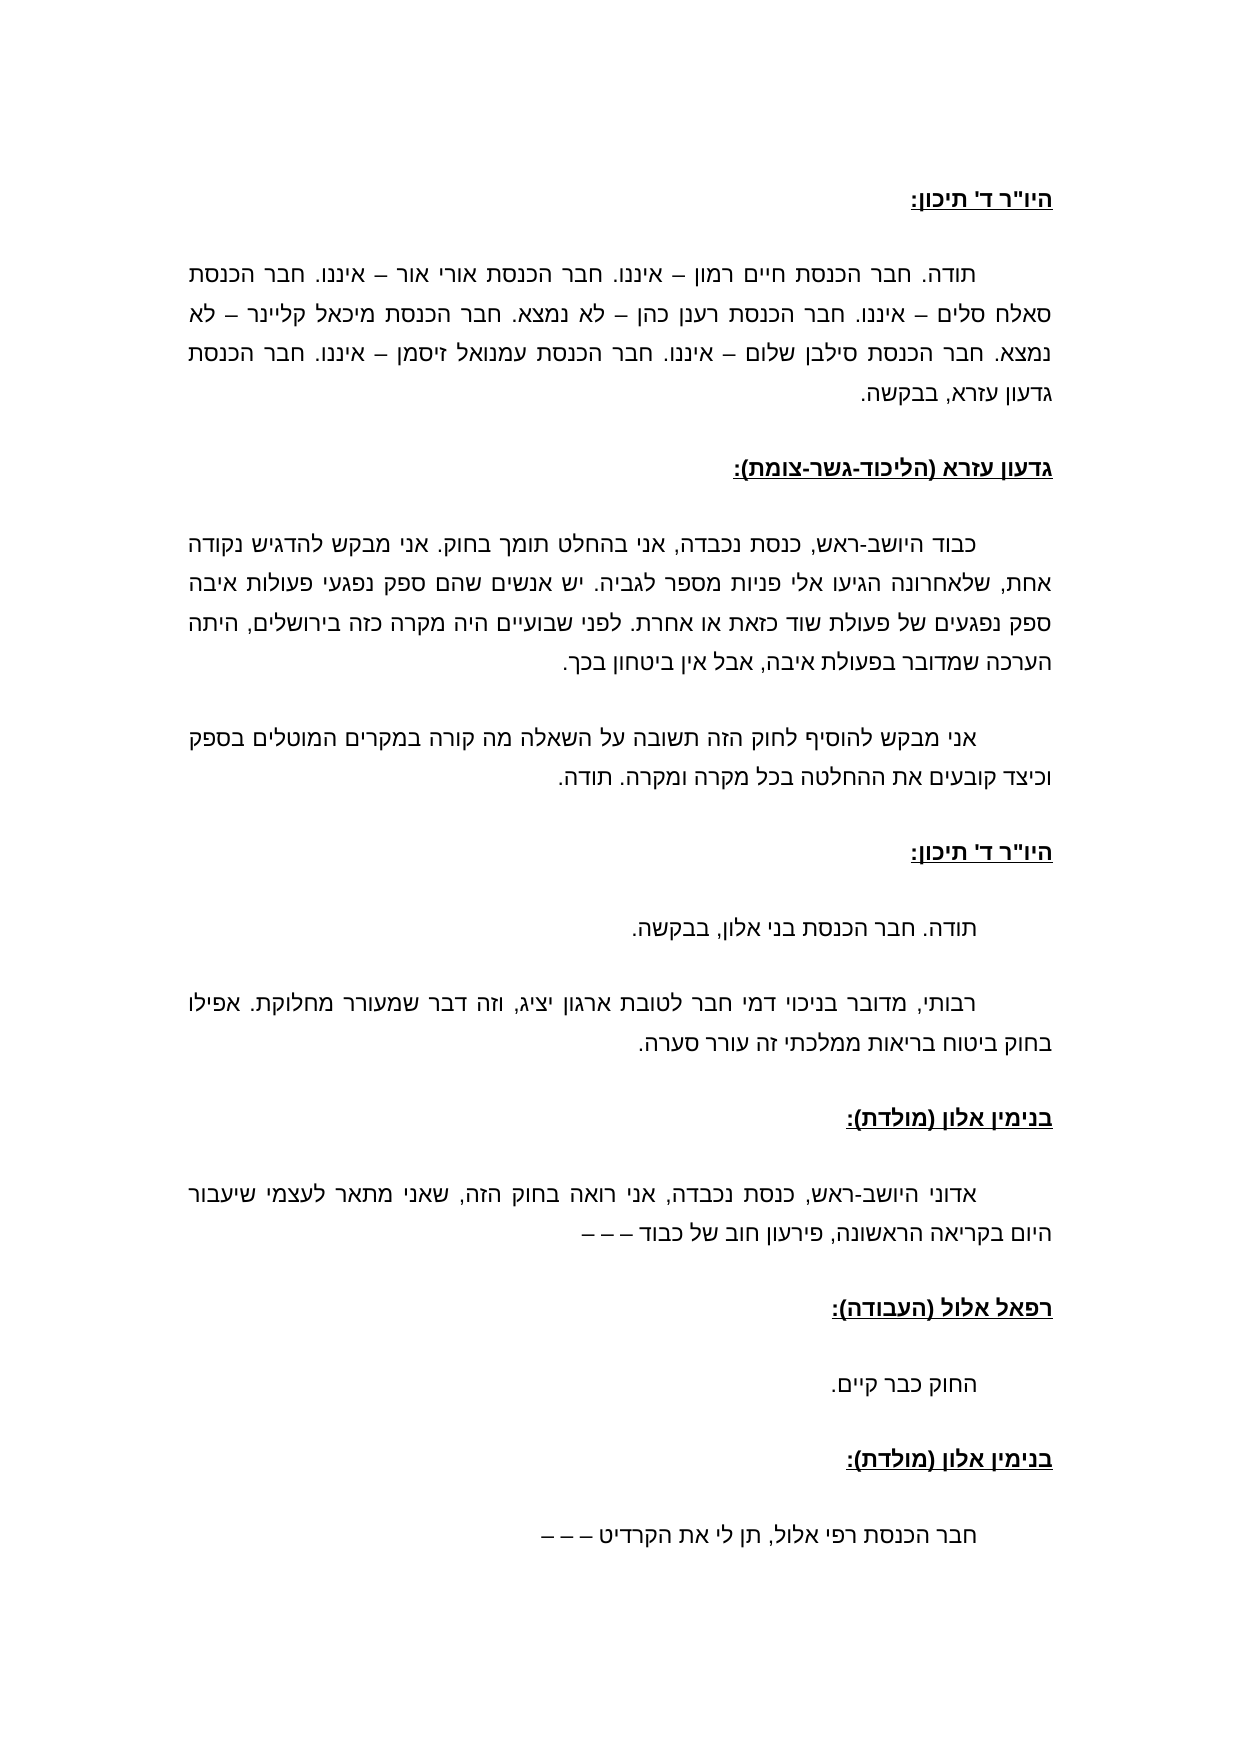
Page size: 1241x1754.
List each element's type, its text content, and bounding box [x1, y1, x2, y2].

text רפאל אלול (העבודה): [187, 1295, 1053, 1322]
text בנימין אלון (מולדת): [187, 1446, 1053, 1473]
text כבוד היושב-ראש, כנסת נכבדה, אני בהחלט תומך בחוק. אני מבקש להדגיש נקודה אחת, שלאחרונה הגיעו אלי פניות מספר לגביה. יש אנשים שהם ספק נפגעי פעולות איבה ספק נפגעים של פעולת שוד כזאת או אחרת. לפני שבועיים היה מקרה כזה בירושלים, היתה הערכה שמדובר בפעולת איבה, אבל אין ביטחון בכך. [187, 531, 1053, 675]
text רבותי, מדובר בניכוי דמי חבר לטובת ארגון יציג, וזה דבר שמעורר מחלוקת. אפילו בחוק ביטוח בריאות ממלכתי זה עורר סערה. [187, 990, 1053, 1056]
text היו"ר ד' תיכון: [187, 839, 1053, 866]
text אני מבקש להוסיף לחוק הזה תשובה על השאלה מה קורה במקרים המוטלים בספק וכיצד קובעים את ההחלטה בכל מקרה ומקרה. תודה. [187, 724, 1053, 790]
text אדוני היושב-ראש, כנסת נכבדה, אני רואה בחוק הזה, שאני מתאר לעצמי שיעבור היום בקריאה הראשונה, פירעון חוב של כבוד – – – [187, 1181, 1053, 1246]
text חבר הכנסת רפי אלול, תן לי את הקרדיט – – – [187, 1522, 1053, 1548]
text תודה. חבר הכנסת חיים רמון – איננו. חבר הכנסת אורי אור – איננו. חבר הכנסת סאלח סלים – איננו. חבר הכנסת רענן כהן – לא נמצא. חבר הכנסת מיכאל קליינר – לא נמצא. חבר הכנסת סילבן שלום – איננו. חבר הכנסת עמנואל זיסמן – איננו. חבר הכנסת גדעון עזרא, בבקשה. [187, 261, 1053, 406]
text היו"ר ד' תיכון: [187, 186, 1053, 212]
text החוק כבר קיים. [187, 1371, 1053, 1397]
text תודה. חבר הכנסת בני אלון, בבקשה. [187, 915, 1053, 941]
text בנימין אלון (מולדת): [187, 1105, 1053, 1131]
text גדעון עזרא (הליכוד-גשר-צומת): [187, 455, 1053, 482]
